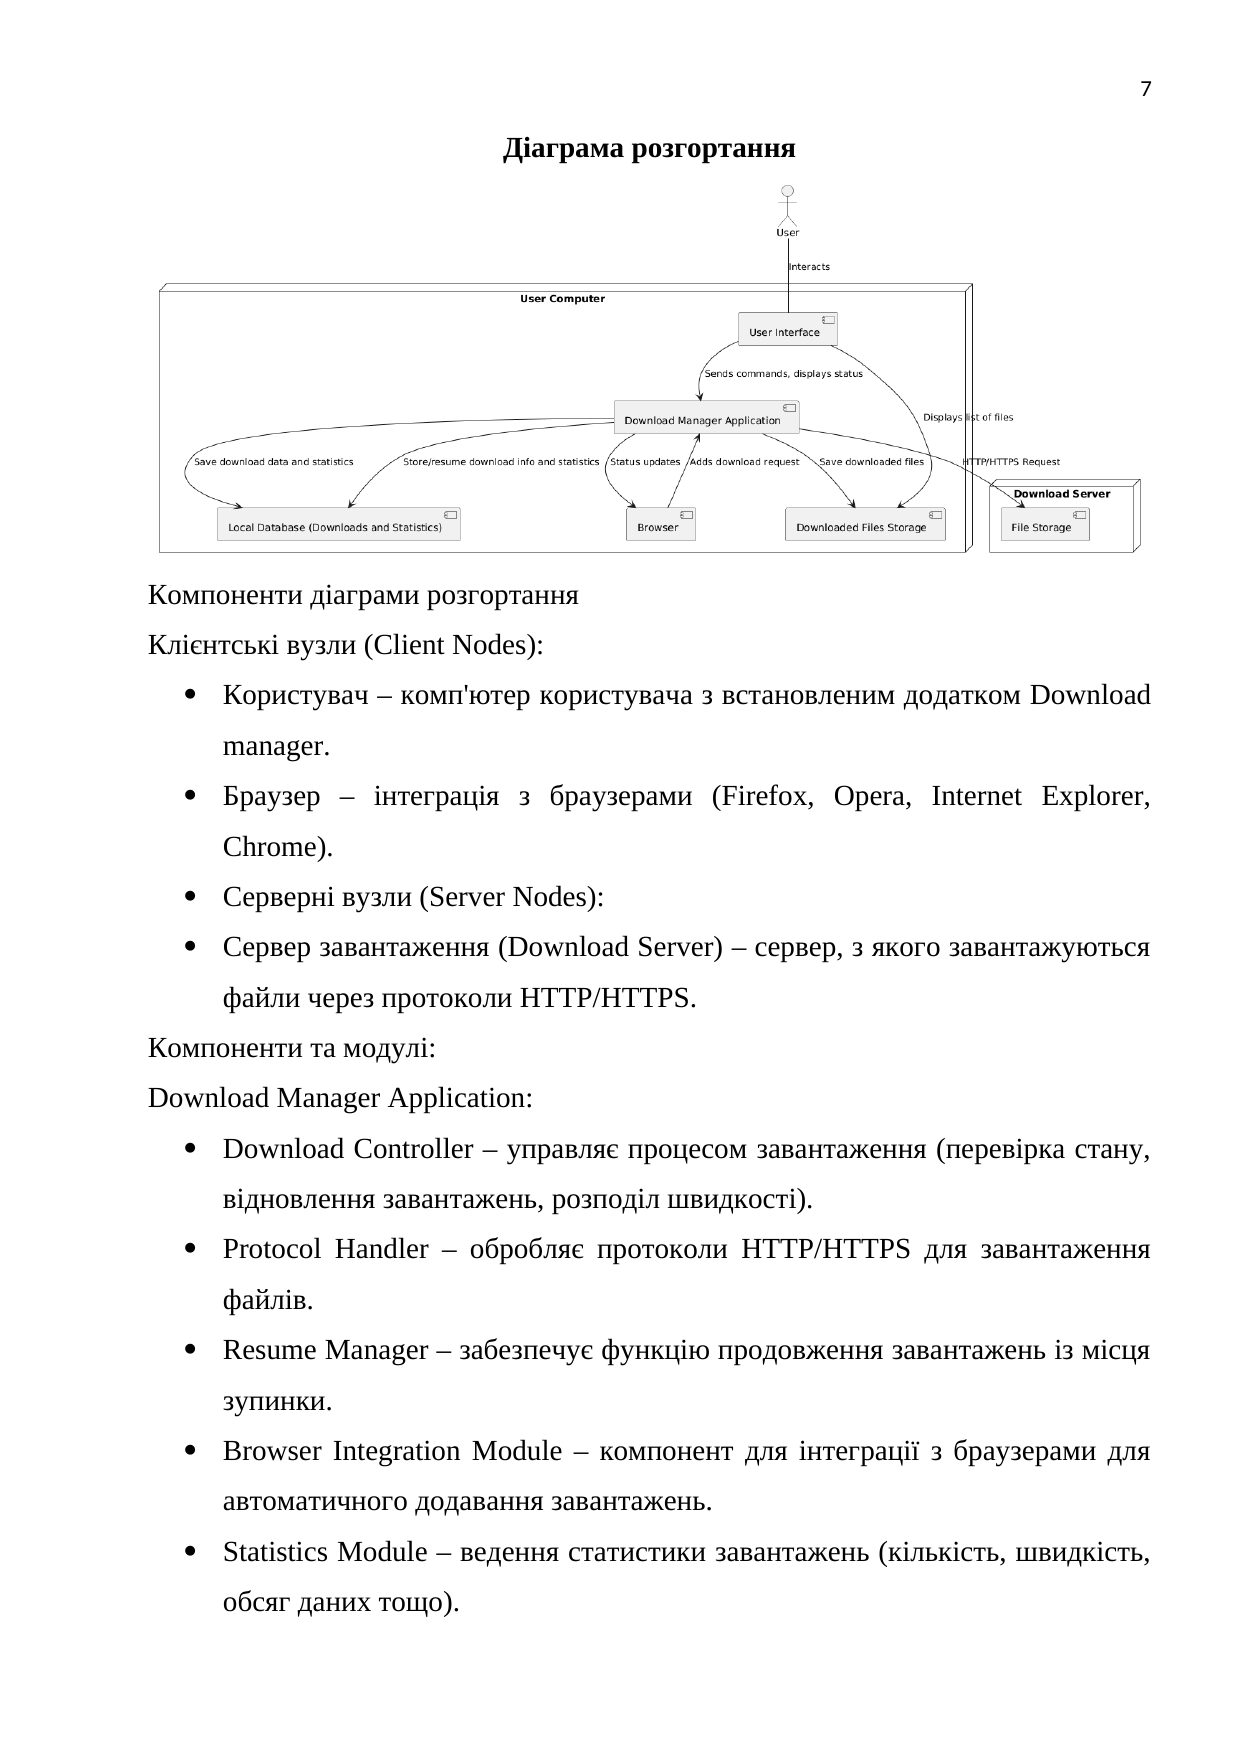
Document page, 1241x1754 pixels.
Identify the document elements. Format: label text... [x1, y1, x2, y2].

list Statistics Module – ведення статистики завантажень (кількість, швидкість, обсяг даних тощо). [185, 1534, 1152, 1618]
picture [147, 180, 1151, 563]
list Resume Manager – забезпечує функцію продовження завантажень із місця зупинки. [185, 1332, 1152, 1416]
list Серверні вузли (Server Nodes): [185, 879, 1152, 913]
list Download Controller – управляє процесом завантаження (перевірка стану, відновлення завантажень, розподіл швидкості). [185, 1131, 1152, 1215]
list Browser Integration Module – компонент для інтеграції з браузерами для автоматичного додавання завантажень. [185, 1433, 1152, 1517]
text Компоненти та модулі: [148, 1030, 1152, 1064]
list Браузер – інтеграція з браузерами (Firefox, Opera, Internet Explorer, Chrome). [185, 778, 1152, 862]
text Компоненти діаграми розгортання [148, 577, 1152, 610]
text Download Manager Application: [148, 1080, 1152, 1114]
list Protocol Handler – обробляє протоколи HTTP/HTTPS для завантаження файлів. [185, 1231, 1152, 1315]
subtitle Діаграма розгортання [148, 130, 1152, 163]
list Сервер завантаження (Download Server) – сервер, з якого завантажуються файли через протоколи HTTP/HTTPS. [185, 929, 1152, 1013]
list Користувач – комп'ютер користувача з встановленим додатком Download manager. [185, 677, 1152, 761]
text Клієнтські вузли (Client Nodes): [148, 627, 1152, 661]
